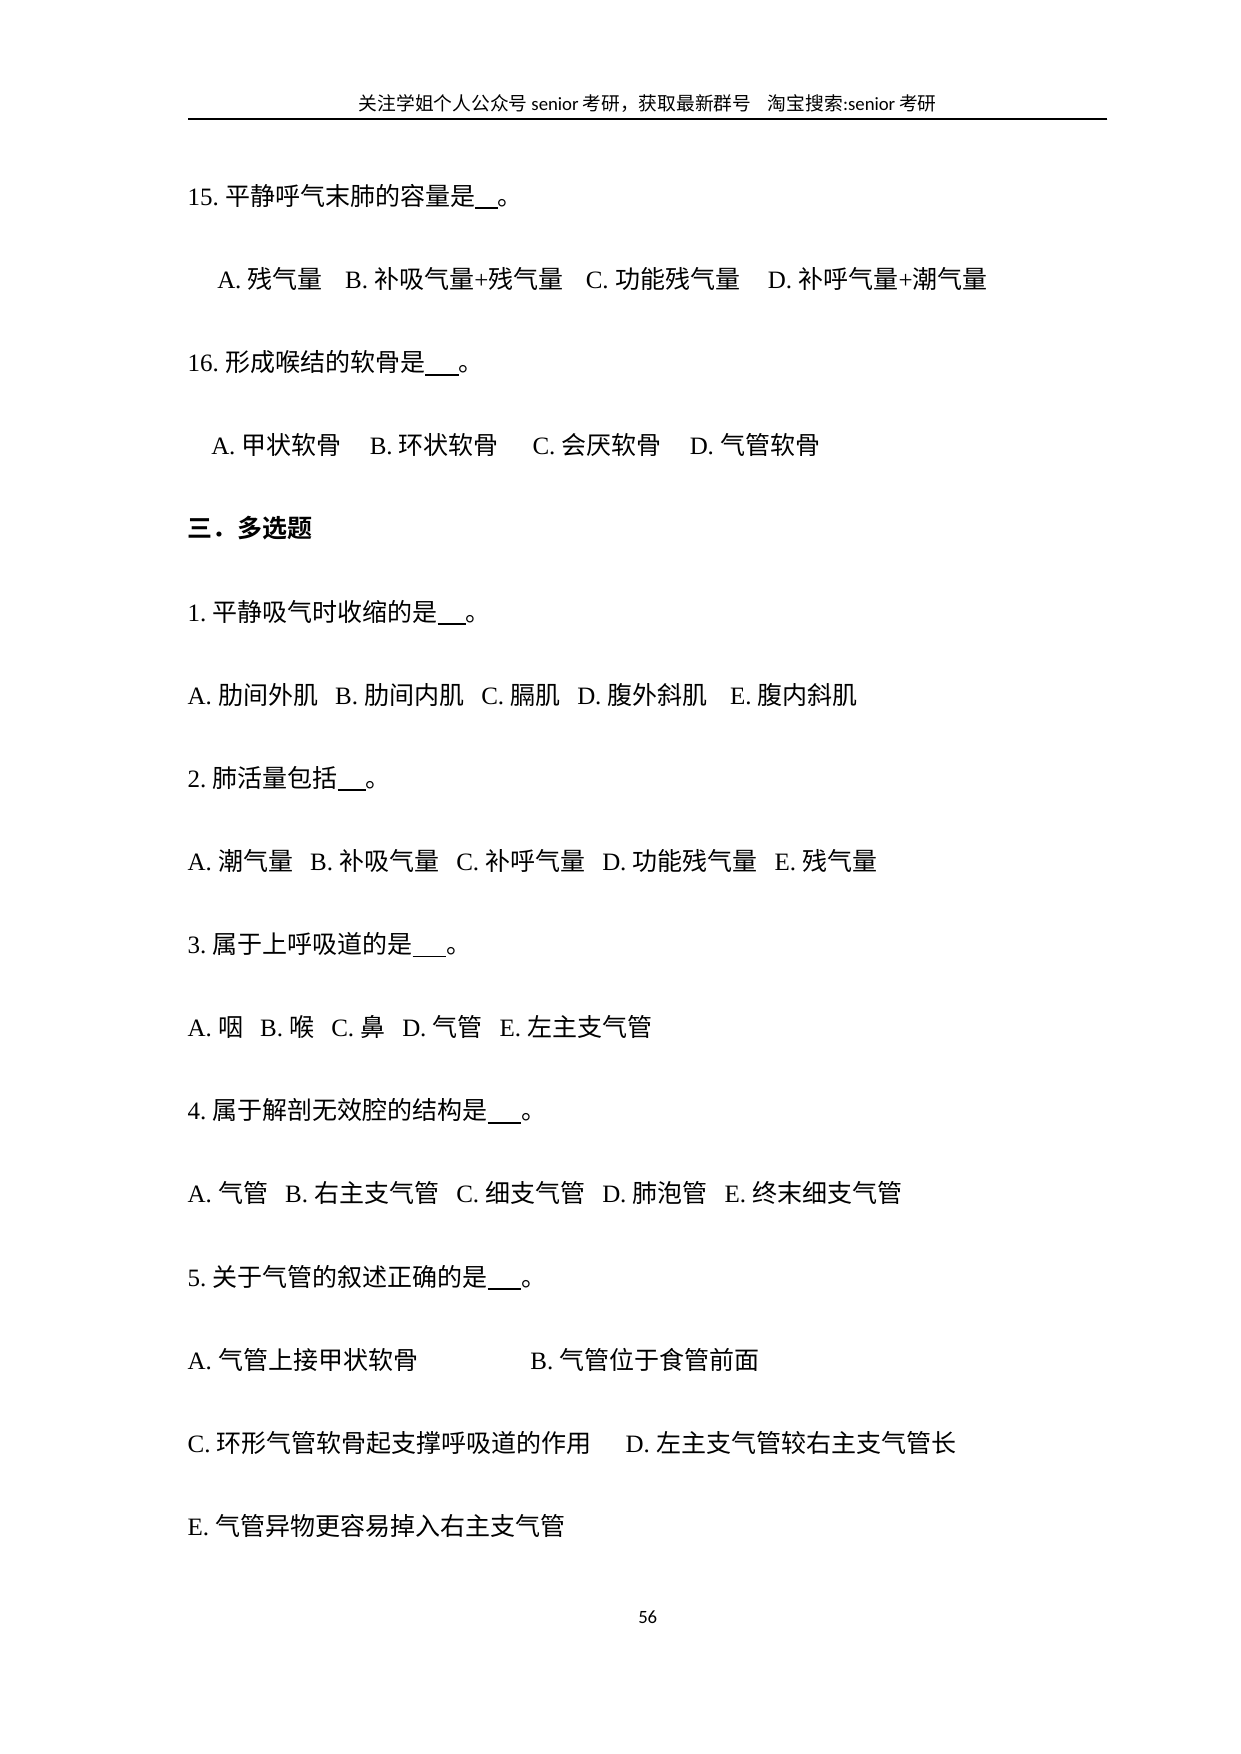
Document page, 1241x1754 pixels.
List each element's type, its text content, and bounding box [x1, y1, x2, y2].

text C. 环形气管软骨起支撑呼吸道的作用 D. 左主支气管较右主支气管长 [187, 1409, 1107, 1474]
text A. 残气量 B. 补吸气量+残气量 C. 功能残气量 D. 补呼气量+潮气量 [187, 245, 1107, 310]
text 3. 属于上呼吸道的是 。 [187, 910, 1107, 975]
text E. 气管异物更容易掉入右主支气管 [187, 1492, 1107, 1557]
text A. 气管 B. 右主支气管 C. 细支气管 D. 肺泡管 E. 终末细支气管 [187, 1159, 1107, 1224]
text 1. 平静吸气时收缩的是 。 [187, 578, 1107, 643]
text A. 肋间外肌 B. 肋间内肌 C. 膈肌 D. 腹外斜肌 E. 腹内斜肌 [187, 661, 1107, 726]
text 15. 平静呼气末肺的容量是 。 [187, 162, 1107, 227]
text A. 甲状软骨 B. 环状软骨 C. 会厌软骨 D. 气管软骨 [187, 411, 1107, 476]
text 2. 肺活量包括 。 [187, 744, 1107, 809]
text A. 气管上接甲状软骨 B. 气管位于食管前面 [187, 1326, 1107, 1391]
text 16. 形成喉结的软骨是 。 [187, 328, 1107, 393]
text A. 潮气量 B. 补吸气量 C. 补呼气量 D. 功能残气量 E. 残气量 [187, 827, 1107, 892]
text 三．多选题 [187, 494, 1107, 559]
text A. 咽 B. 喉 C. 鼻 D. 气管 E. 左主支气管 [187, 993, 1107, 1058]
text 4. 属于解剖无效腔的结构是 。 [187, 1076, 1107, 1141]
text 5. 关于气管的叙述正确的是 。 [187, 1243, 1107, 1308]
